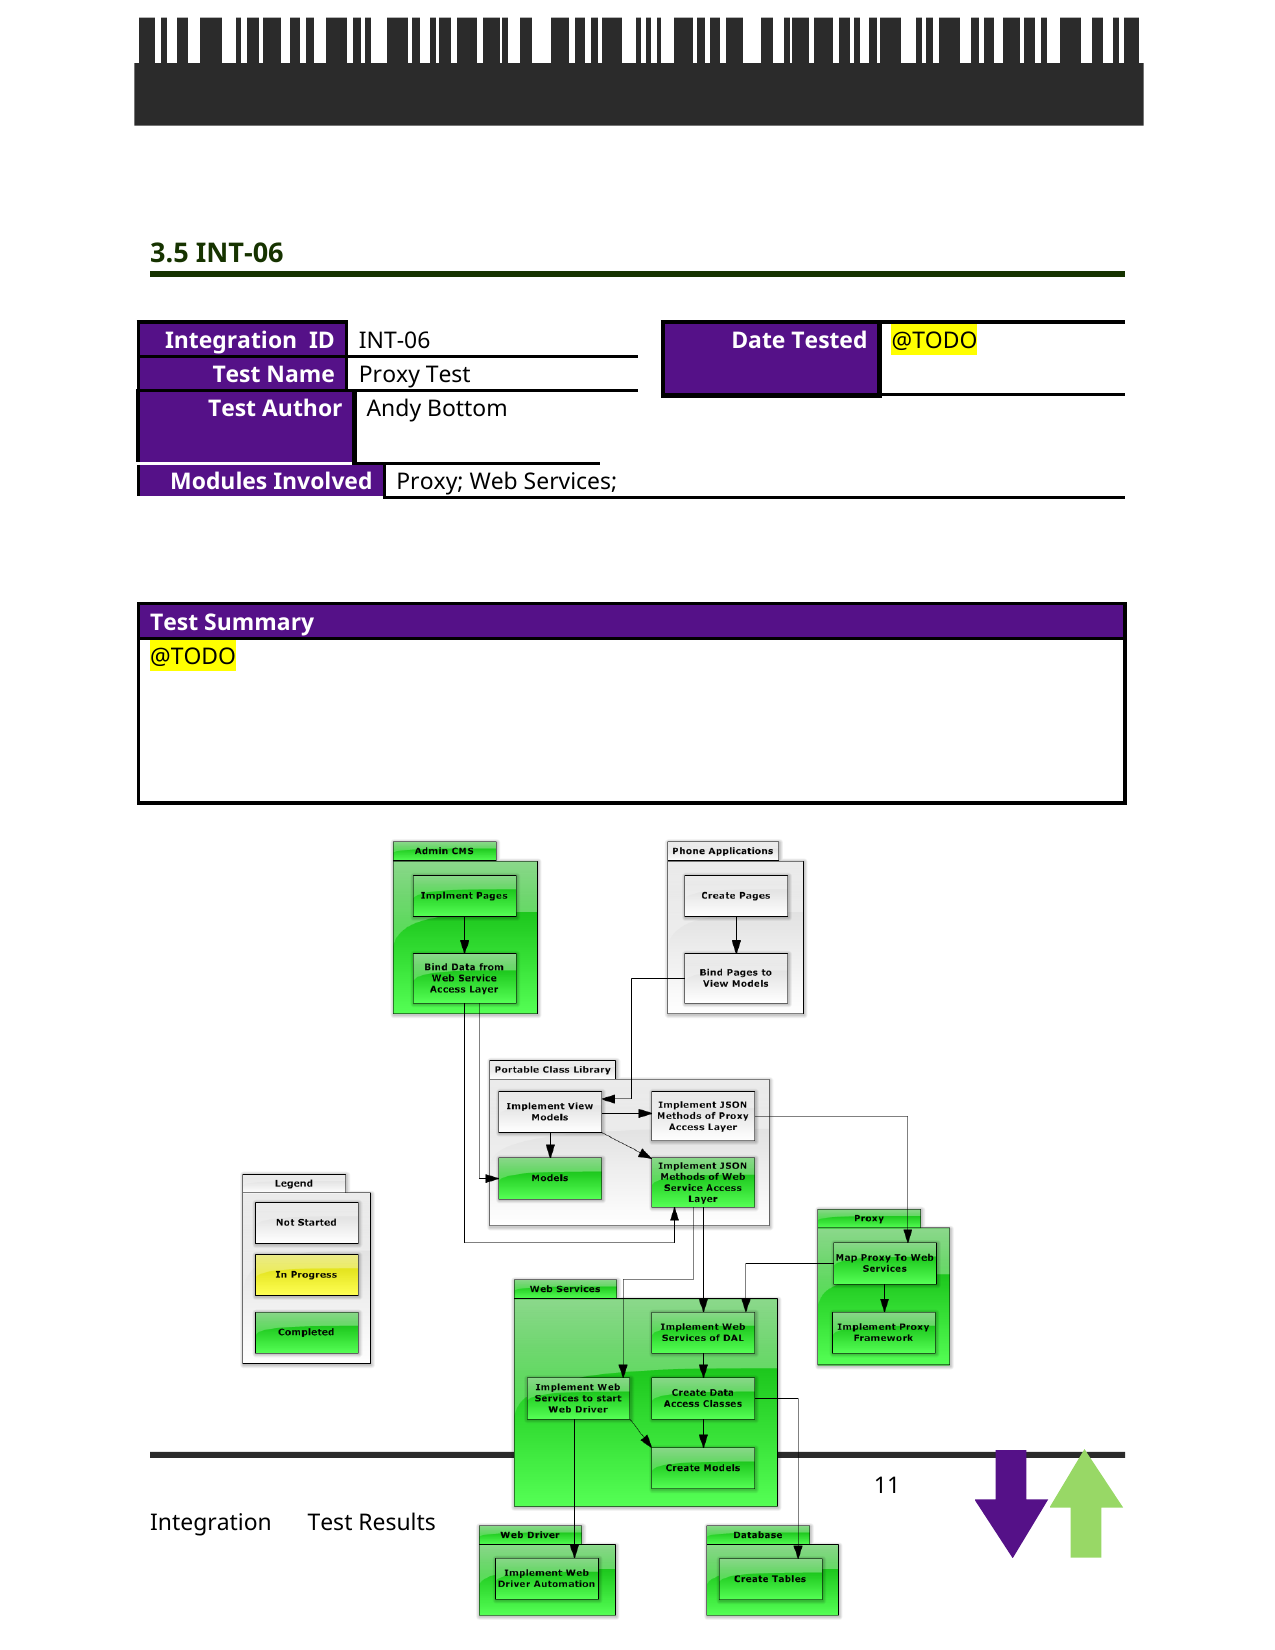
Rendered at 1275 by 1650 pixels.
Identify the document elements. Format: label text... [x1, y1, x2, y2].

table_cell Date Tested [665, 324, 877, 393]
table_cell Test Name [140, 358, 345, 389]
table_cell @TODO [140, 640, 1123, 801]
table_header Modules Involved [140, 465, 383, 496]
table_header Integration ID [140, 324, 345, 355]
table_cell Proxy Test [348, 358, 638, 389]
table_cell @TODO [882, 324, 1125, 393]
table_cell Andy Bottom [357, 392, 600, 462]
table_header INT-06 [348, 320, 638, 355]
table_cell Test Author [140, 392, 352, 462]
subtitle 3.5 INT-06 [150, 234, 1125, 271]
table_header Proxy; Web Services; [386, 465, 1125, 496]
table_header Test Summary [140, 605, 1123, 637]
picture [232, 831, 960, 1626]
